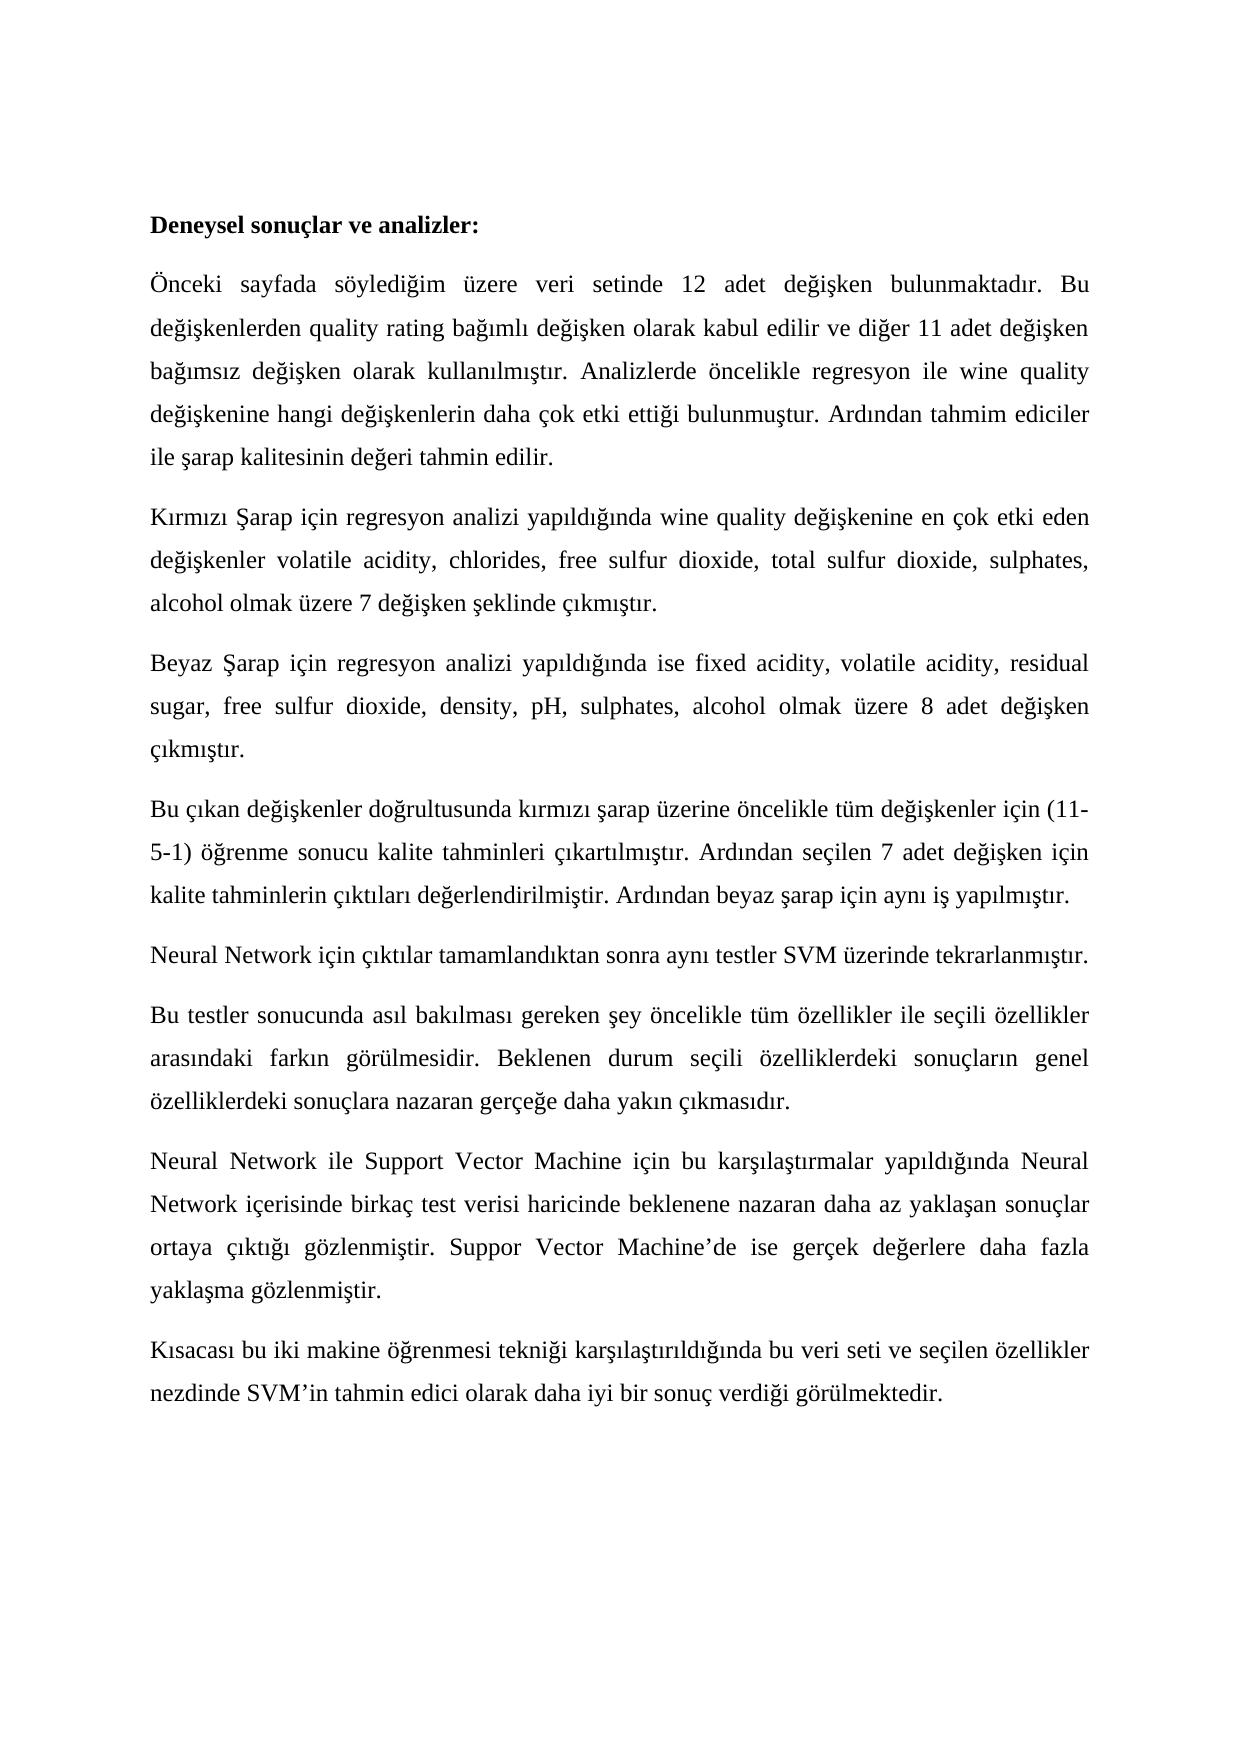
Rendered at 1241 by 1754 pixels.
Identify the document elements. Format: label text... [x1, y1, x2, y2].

text Neural Network ile Support Vector Machine için bu karşılaştırmalar yapıldığında Neural Network içerisinde birkaç test verisi haricinde beklenene nazaran daha az yaklaşan sonuçlar ortaya çıktığı gözlenmiştir. Suppor Vector Machine’de ise gerçek değerlere daha fazla yaklaşma gözlenmiştir. [150, 1146, 1090, 1304]
text Beyaz Şarap için regresyon analizi yapıldığında ise fixed acidity, volatile acidity, residual sugar, free sulfur dioxide, density, pH, sulphates, alcohol olmak üzere 8 adet değişken çıkmıştır. [150, 648, 1090, 763]
text Bu çıkan değişkenler doğrultusunda kırmızı şarap üzerine öncelikle tüm değişkenler için (11-5-1) öğrenme sonucu kalite tahminleri çıkartılmıştır. Ardından seçilen 7 adet değişken için kalite tahminlerin çıktıları değerlendirilmiştir. Ardından beyaz şarap için aynı iş yapılmıştır. [150, 794, 1090, 909]
text Önceki sayfada söylediğim üzere veri setinde 12 adet değişken bulunmaktadır. Bu değişkenlerden quality rating bağımlı değişken olarak kabul edilir ve diğer 11 adet değişken bağımsız değişken olarak kullanılmıştır. Analizlerde öncelikle regresyon ile wine quality değişkenine hangi değişkenlerin daha çok etki ettiği bulunmuştur. Ardından tahmim ediciler ile şarap kalitesinin değeri tahmin edilir. [150, 269, 1090, 471]
text Deneysel sonuçlar ve analizler: [150, 210, 1090, 238]
text Kırmızı Şarap için regresyon analizi yapıldığında wine quality değişkenine en çok etki eden değişkenler volatile acidity, chlorides, free sulfur dioxide, total sulfur dioxide, sulphates, alcohol olmak üzere 7 değişken şeklinde çıkmıştır. [150, 502, 1090, 617]
text Neural Network için çıktılar tamamlandıktan sonra aynı testler SVM üzerinde tekrarlanmıştır. [150, 940, 1090, 969]
text Kısacası bu iki makine öğrenmesi tekniği karşılaştırıldığında bu veri seti ve seçilen özellikler nezdinde SVM’in tahmin edici olarak daha iyi bir sonuç verdiği görülmektedir. [150, 1335, 1090, 1407]
text Bu testler sonucunda asıl bakılması gereken şey öncelikle tüm özellikler ile seçili özellikler arasındaki farkın görülmesidir. Beklenen durum seçili özelliklerdeki sonuçların genel özelliklerdeki sonuçlara nazaran gerçeğe daha yakın çıkmasıdır. [150, 1000, 1090, 1115]
